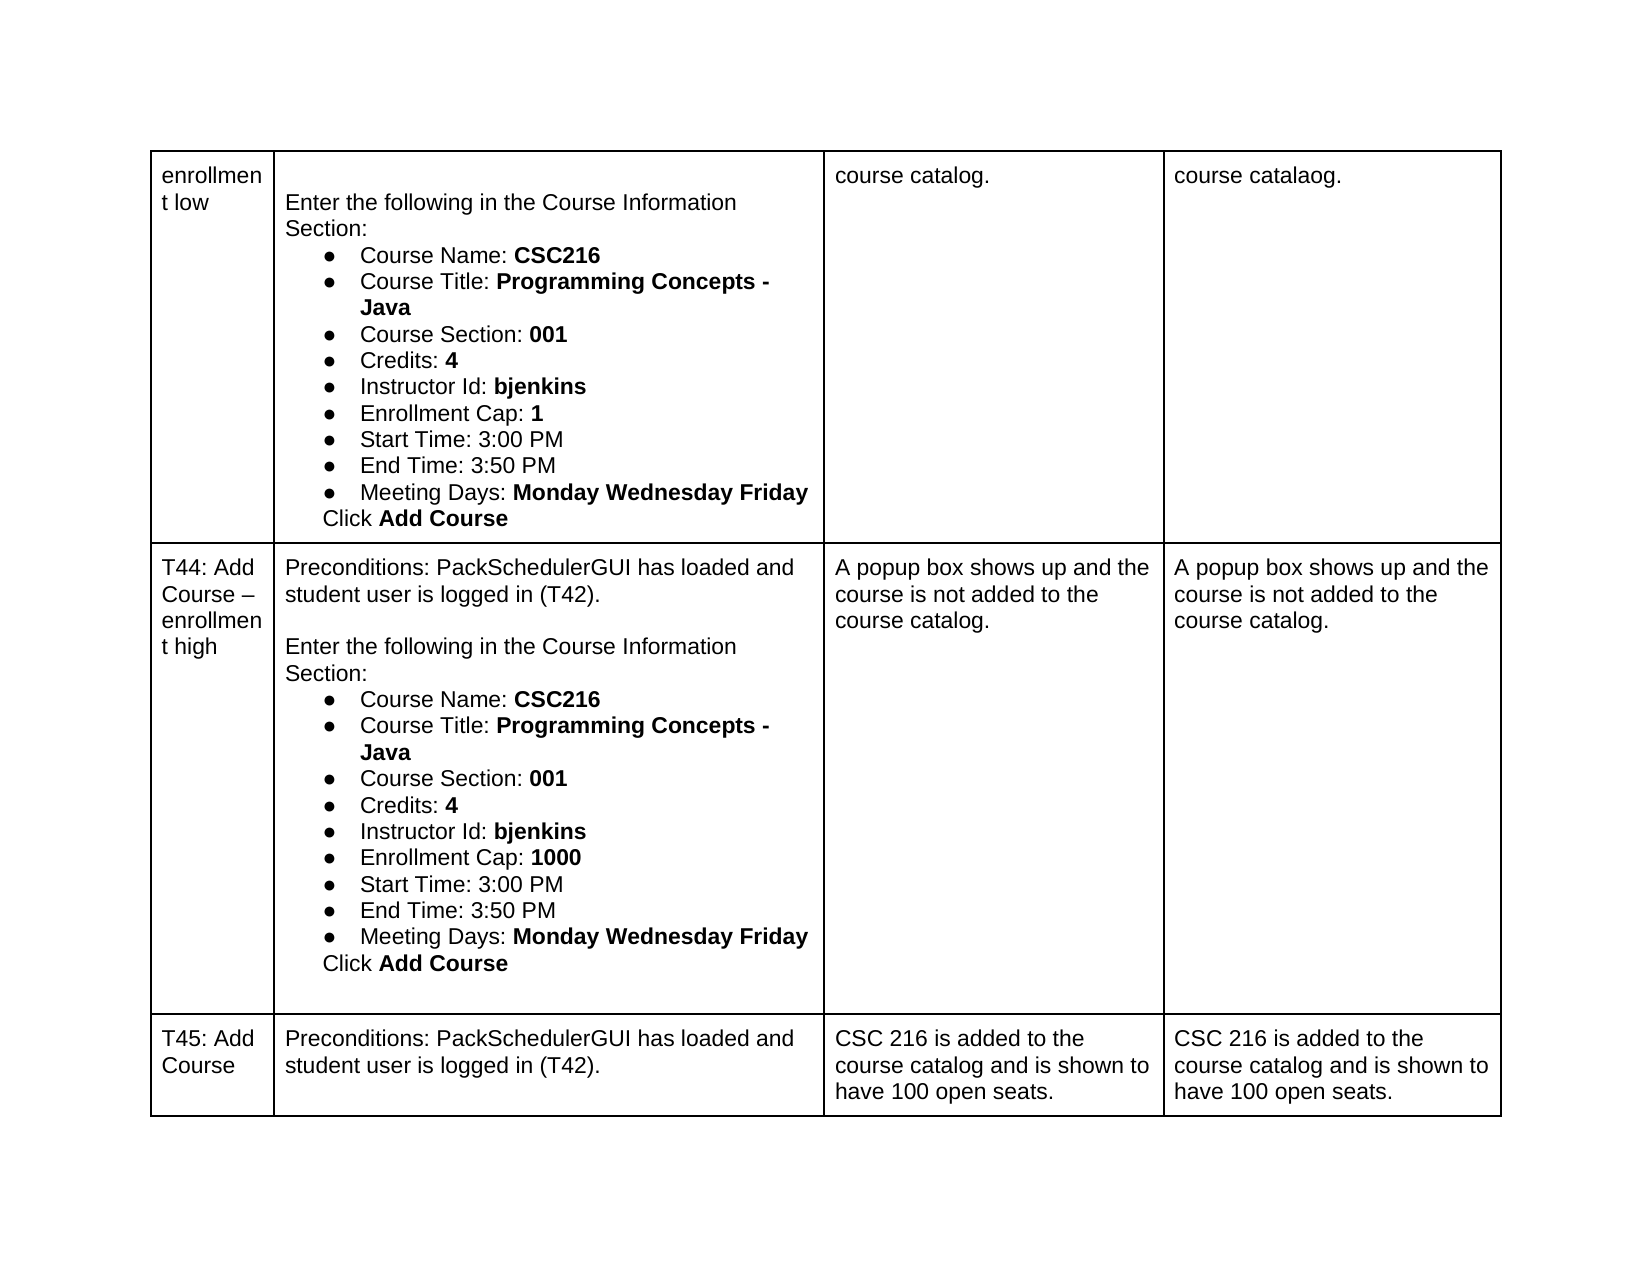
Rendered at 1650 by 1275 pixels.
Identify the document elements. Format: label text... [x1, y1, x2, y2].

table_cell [152, 152, 273, 542]
table_cell A popup box shows up and the course is not added to the course catalog. [825, 544, 1163, 1013]
table_cell Preconditions: PackSchedulerGUI has loaded and student user is logged in (T42). Enter the following in the Course Information Section: Course Name: CSC216 Course Title: Programming Concepts - Java Course Section: 001 Credits: 4 Instructor Id: bjenkins Enrollment Cap: 1000 Start Time: 3:00 PM End Time: 3:50 PM Meeting Days: Monday Wednesday Friday Click Add Course [275, 544, 823, 1013]
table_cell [275, 152, 823, 542]
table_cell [825, 152, 1163, 542]
table_cell A popup box shows up and the course is not added to the course catalog. [1165, 544, 1500, 1013]
table_cell T44: Add Course – enrollment high [152, 544, 273, 1013]
table_cell T45: Add Course [152, 1015, 273, 1115]
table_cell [275, 1015, 823, 1115]
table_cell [1165, 1015, 1500, 1115]
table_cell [1165, 152, 1500, 542]
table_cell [825, 1015, 1163, 1115]
